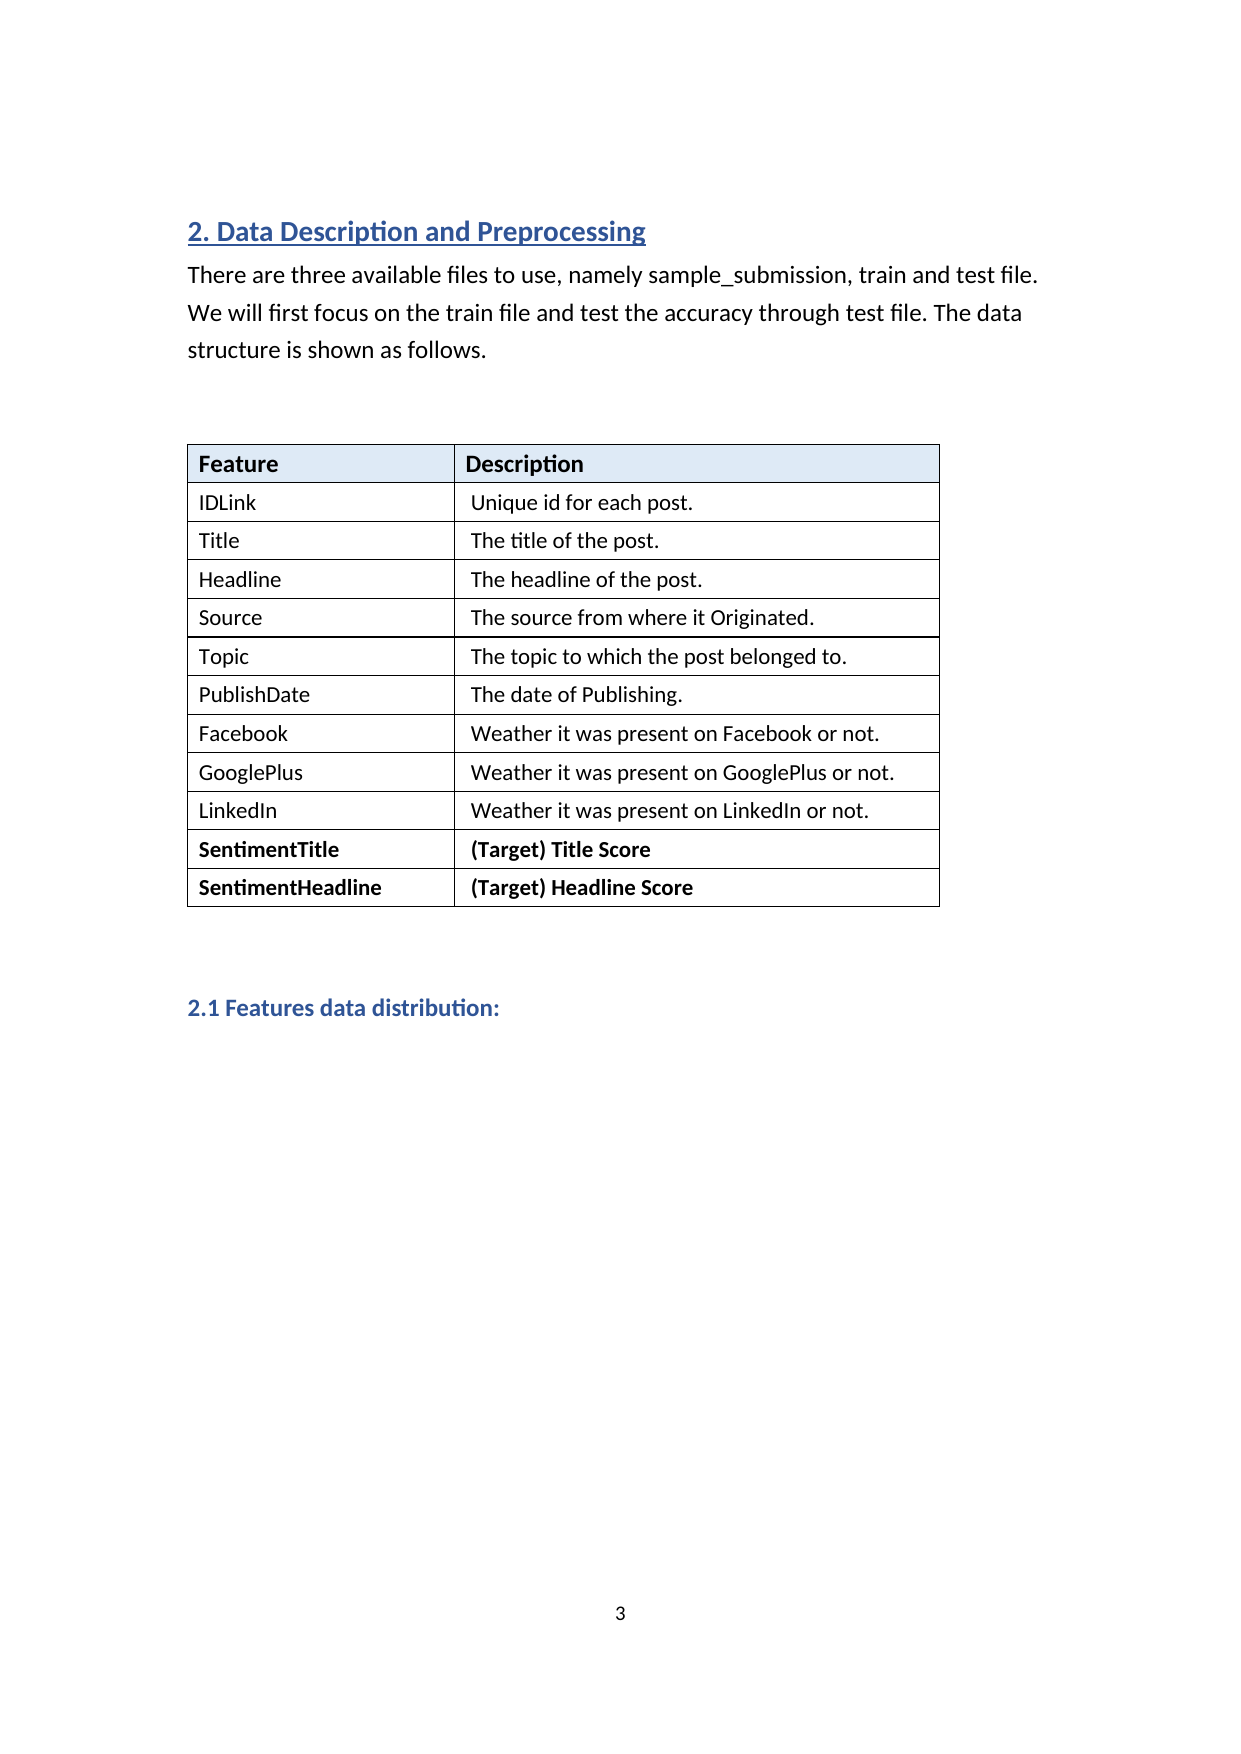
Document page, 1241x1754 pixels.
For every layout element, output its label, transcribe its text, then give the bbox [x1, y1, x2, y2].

table_cell SentimentHeadline [188, 869, 454, 906]
table_cell SentimentTitle [188, 830, 454, 868]
table_cell (Target) Headline Score [455, 869, 939, 906]
table_cell Topic [188, 638, 454, 675]
table_cell The title of the post. [455, 522, 939, 559]
table_cell IDLink [188, 483, 454, 521]
table_cell Title [188, 522, 454, 559]
table_cell LinkedIn [188, 792, 454, 829]
table_cell The headline of the post. [455, 560, 939, 598]
table_cell GooglePlus [188, 753, 454, 791]
table_cell Headline [188, 560, 454, 598]
text 2.1 Features data distribution: [187, 988, 1053, 1026]
table_cell PublishDate [188, 676, 454, 713]
text 2. Data Description and Preprocessing [187, 212, 1053, 250]
table_cell Weather it was present on Facebook or not. [455, 715, 939, 752]
table_cell (Target) Title Score [455, 830, 939, 868]
table_cell Facebook [188, 715, 454, 752]
table_cell Weather it was present on LinkedIn or not. [455, 792, 939, 829]
table_cell Weather it was present on GooglePlus or not. [455, 753, 939, 791]
table_cell The source from where it Originated. [455, 599, 939, 636]
table_header Description [455, 445, 939, 482]
table_cell Unique id for each post. [455, 483, 939, 521]
table_cell The date of Publishing. [455, 676, 939, 713]
table_header Feature [188, 445, 454, 482]
table_cell Source [188, 599, 454, 636]
text There are three available files to use, namely sample_submission, train and test file. We will first focus on the train file and test the accuracy through test file. The data structure is shown as follows. [187, 256, 1053, 369]
table_cell The topic to which the post belonged to. [455, 638, 939, 675]
